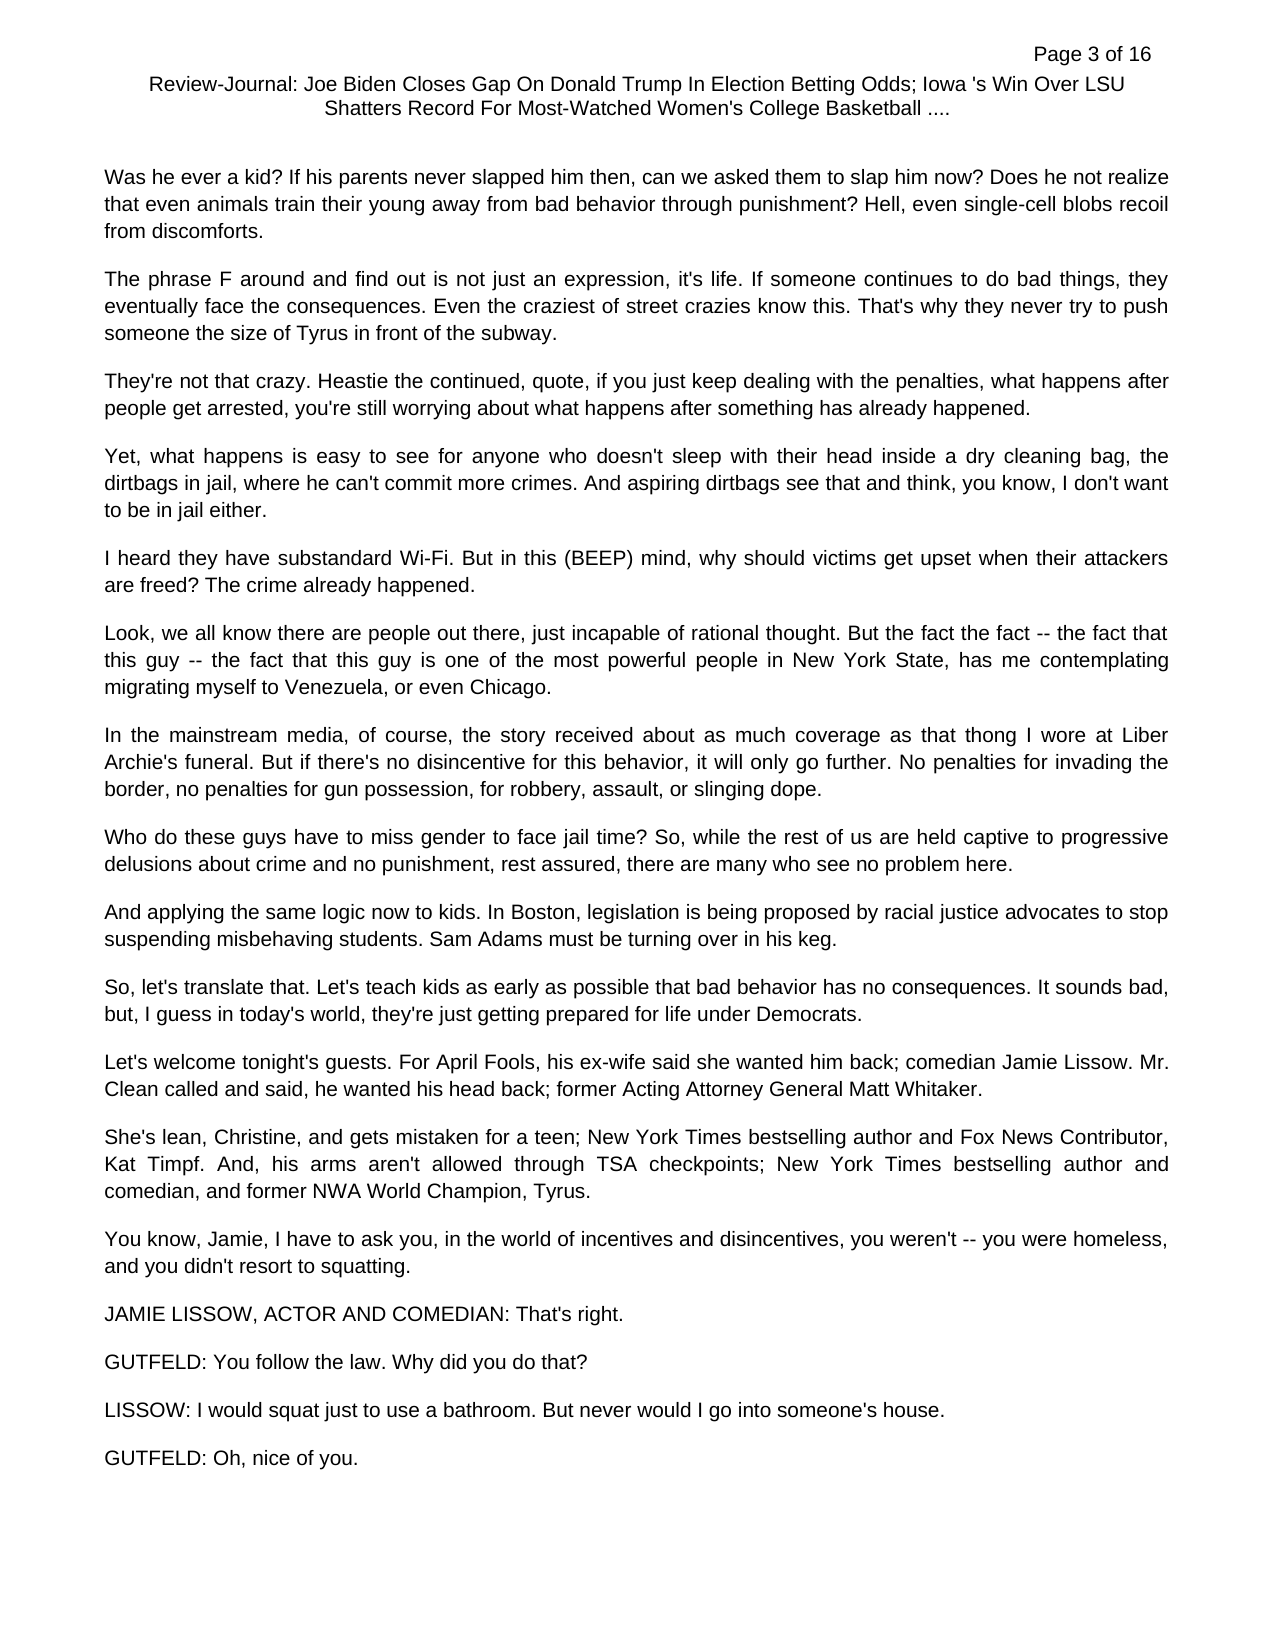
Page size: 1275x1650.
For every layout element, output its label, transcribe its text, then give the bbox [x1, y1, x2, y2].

text Was he ever a kid? If his parents never slapped him then, can we asked them to slap him now? Does he not realize that even animals train their young away from bad behavior through punishment? Hell, even single-cell blobs recoil from discomforts. [104, 161, 1171, 243]
text They're not that crazy. Heastie the continued, quote, if you just keep dealing with the penalties, what happens after people get arrested, you're still worrying about what happens after something has already happened. [104, 366, 1171, 420]
text Who do these guys have to miss gender to face jail time? So, while the rest of us are held captive to progressive delusions about crime and no punishment, rest assured, there are many who see no problem here. [104, 822, 1171, 876]
text So, let's translate that. Let's teach kids as early as possible that bad behavior has no consequences. It sounds bad, but, I guess in today's world, they're just getting prepared for life under Democrats. [104, 972, 1171, 1026]
text In the mainstream media, of course, the story received about as much coverage as that thong I wore at Liber Archie's funeral. But if there's no disincentive for this behavior, it will only go further. No penalties for invading the border, no penalties for gun possession, for robbery, assault, or slinging dope. [104, 720, 1171, 801]
text GUTFELD: You follow the law. Why did you do that? [104, 1347, 1171, 1374]
text The phrase F around and find out is not just an expression, it's life. If someone continues to do bad things, they eventually face the consequences. Even the craziest of street crazies know this. That's why they never try to push someone the size of Tyrus in front of the subway. [104, 263, 1171, 345]
text You know, Jamie, I have to ask you, in the world of incentives and disincentives, you weren't -- you were homeless, and you didn't resort to squatting. [104, 1224, 1171, 1278]
text Yet, what happens is easy to see for anyone who doesn't sleep with their head inside a dry cleaning bag, the dirtbags in jail, where he can't commit more crimes. And aspiring dirtbags see that and think, you know, I don't want to be in jail either. [104, 441, 1171, 522]
text Look, we all know there are people out there, just incapable of rational thought. But the fact the fact -- the fact that this guy -- the fact that this guy is one of the most powerful people in New York State, has me contemplating migrating myself to Venezuela, or even Chicago. [104, 618, 1171, 699]
text I heard they have substandard Wi-Fi. But in this (BEEP) mind, why should victims get upset when their attackers are freed? The crime already happened. [104, 543, 1171, 597]
text And applying the same logic now to kids. In Boston, legislation is being proposed by racial justice advocates to stop suspending misbehaving students. Sam Adams must be turning over in his keg. [104, 897, 1171, 951]
text GUTFELD: Oh, nice of you. [104, 1443, 1171, 1470]
text JAMIE LISSOW, ACTOR AND COMEDIAN: That's right. [104, 1299, 1171, 1326]
text She's lean, Christine, and gets mistaken for a teen; New York Times bestselling author and Fox News Contributor, Kat Timpf. And, his arms aren't allowed through TSA checkpoints; New York Times bestselling author and comedian, and former NWA World Champion, Tyrus. [104, 1122, 1171, 1203]
text LISSOW: I would squat just to use a bathroom. But never would I go into someone's house. [104, 1395, 1171, 1422]
text Let's welcome tonight's guests. For April Fools, his ex-wife said she wanted him back; comedian Jamie Lissow. Mr. Clean called and said, he wanted his head back; former Acting Attorney General Matt Whitaker. [104, 1047, 1171, 1101]
